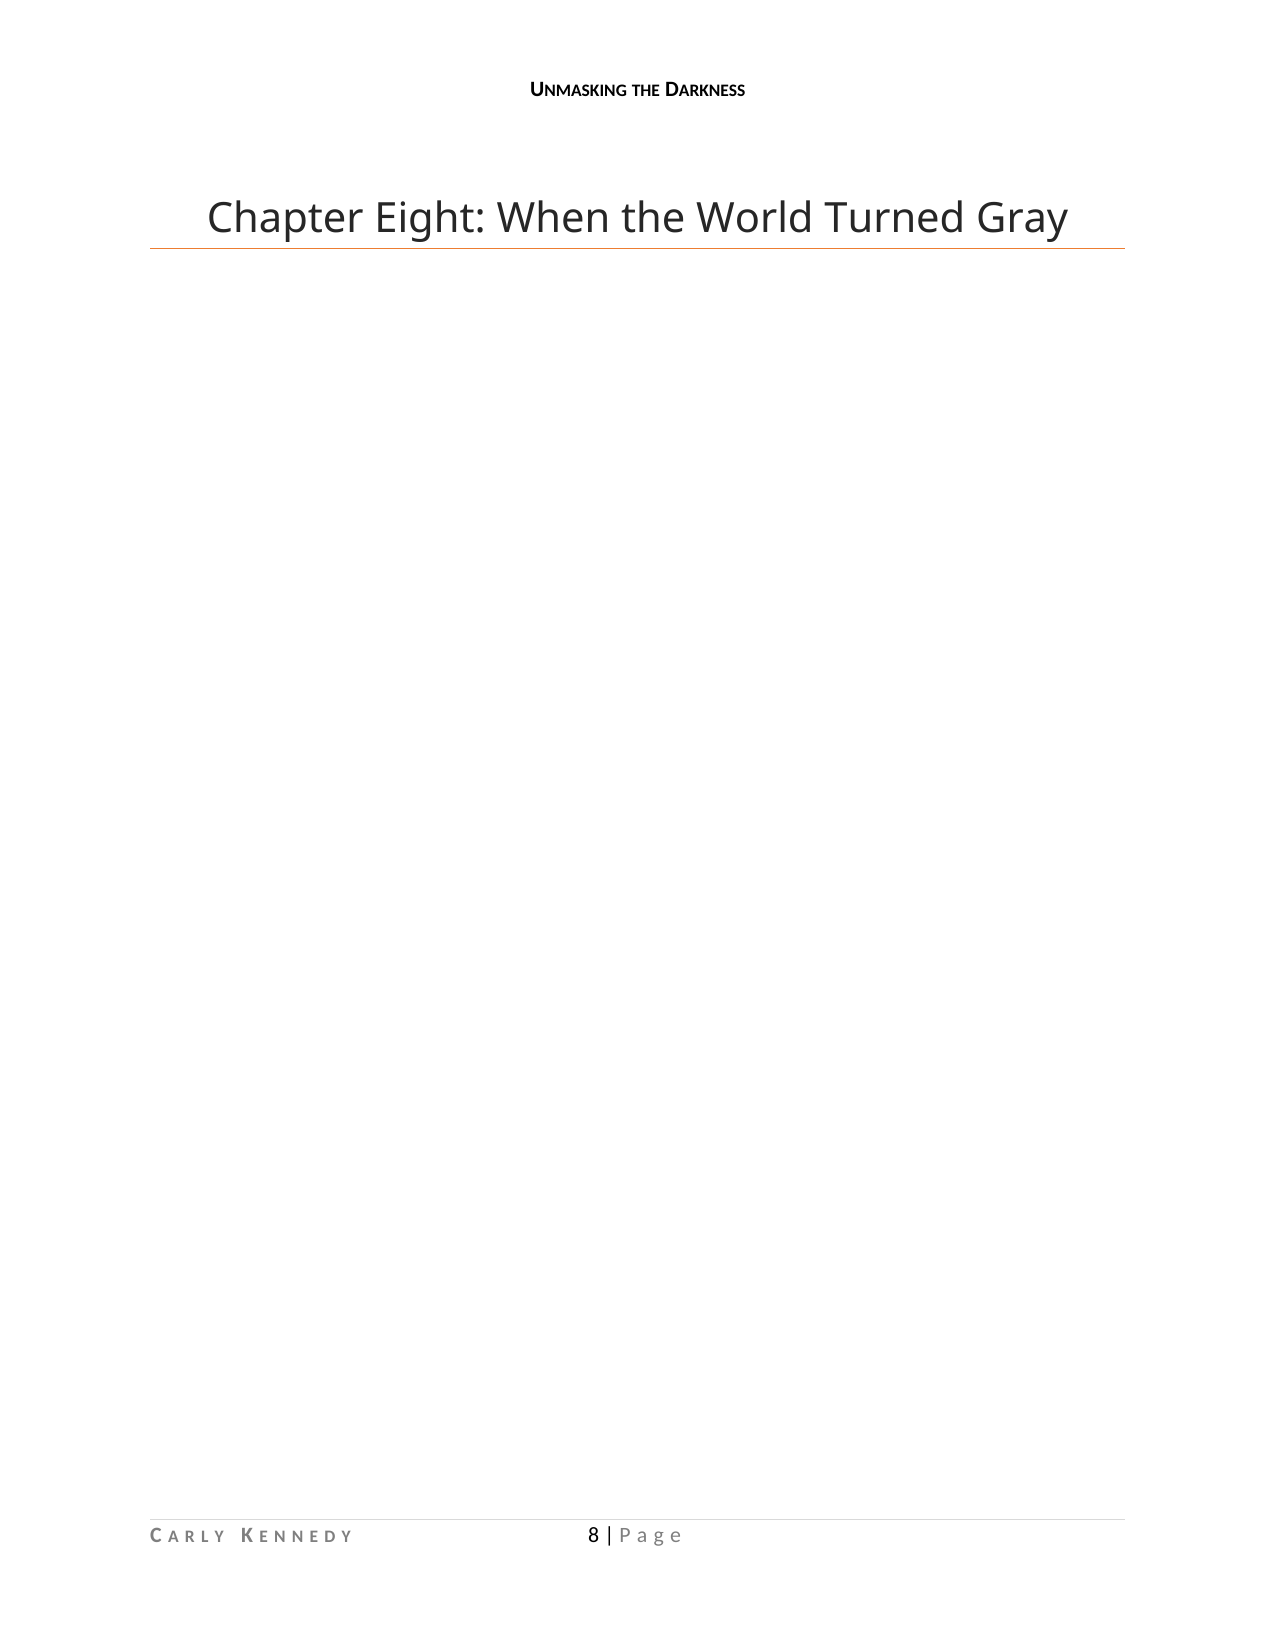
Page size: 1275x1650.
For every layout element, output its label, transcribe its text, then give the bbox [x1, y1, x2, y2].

subtitle Chapter Eight: When the World Turned Gray [150, 187, 1125, 248]
